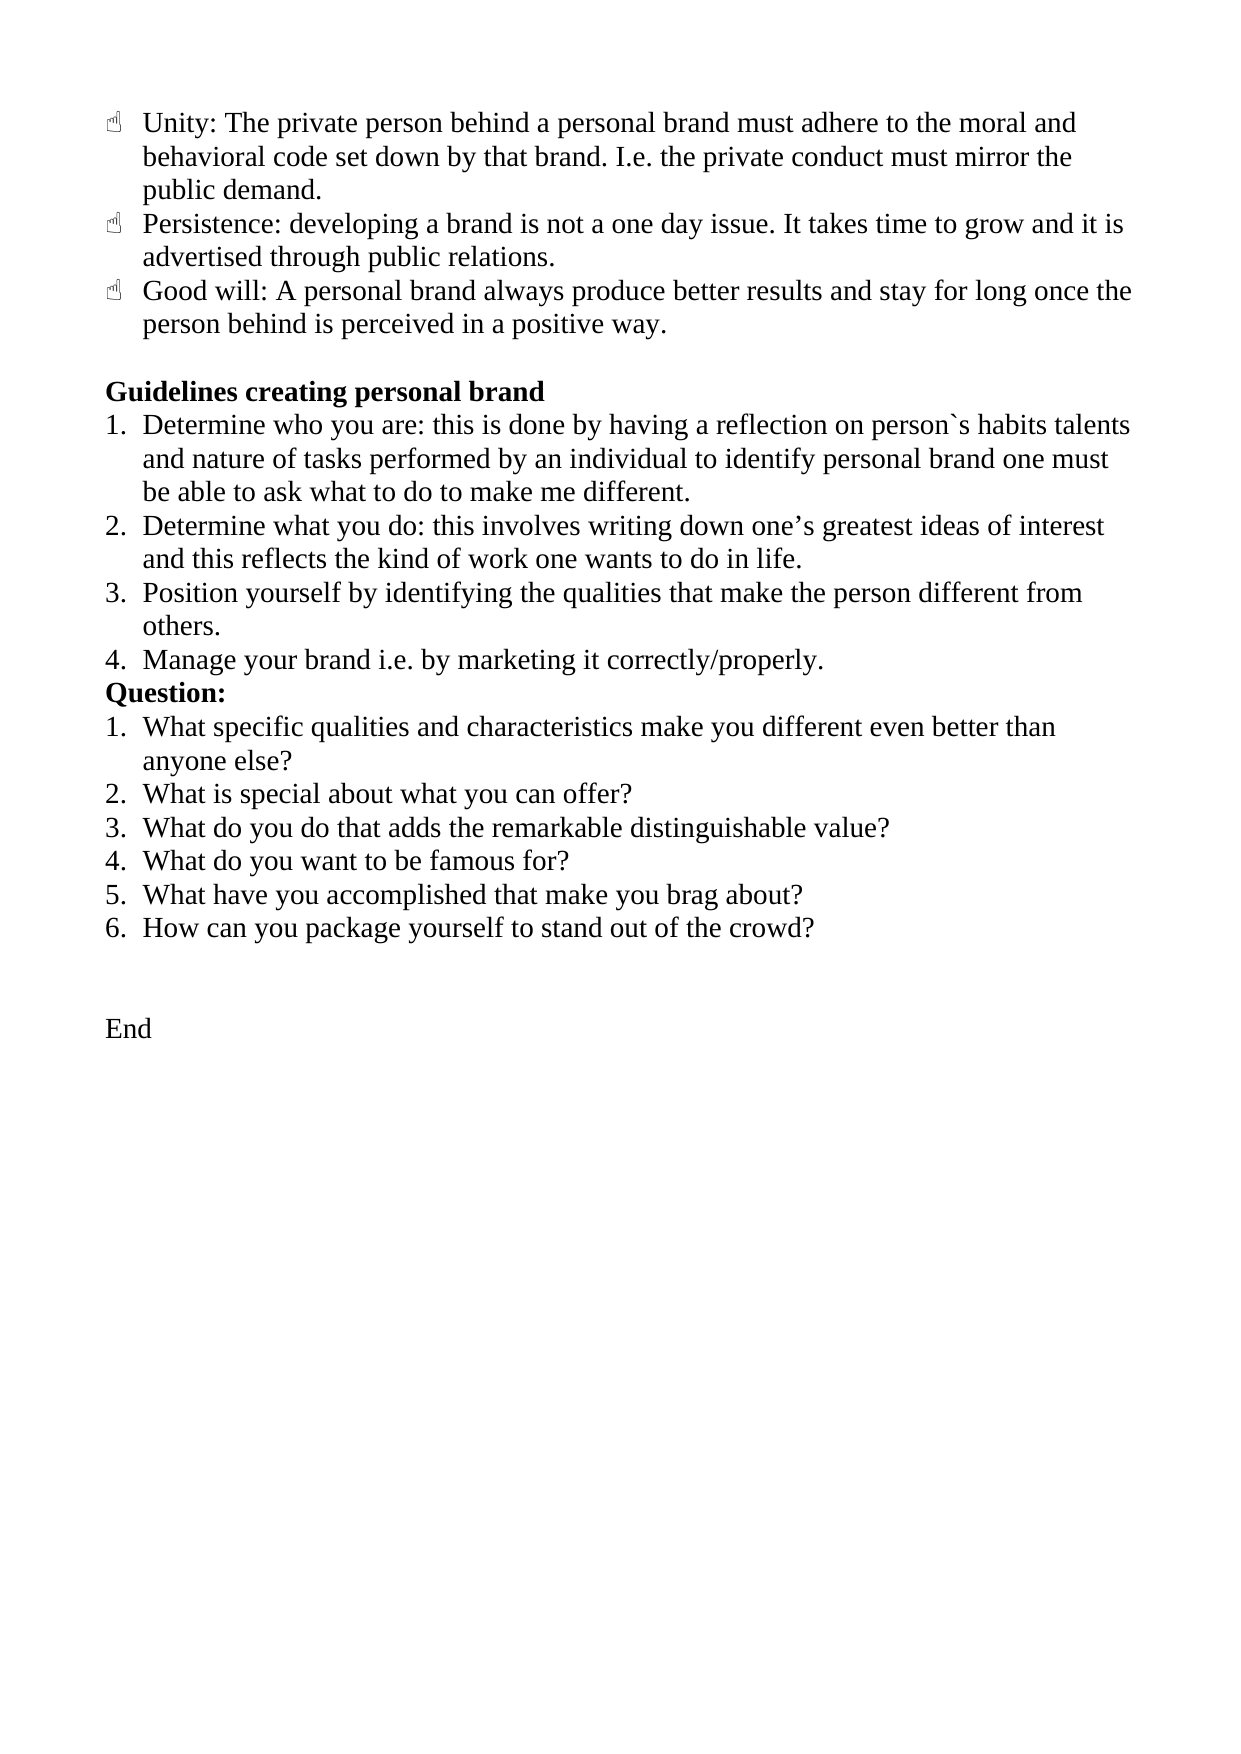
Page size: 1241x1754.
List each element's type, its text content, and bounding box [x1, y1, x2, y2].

list What is special about what you can offer? [105, 776, 1135, 810]
list Position yourself by identifying the qualities that make the person different from others. [105, 575, 1135, 642]
list Manage your brand i.e. by marketing it correctly/properly. [105, 642, 1135, 676]
text End [105, 1011, 1135, 1044]
list What do you do that adds the remarkable distinguishable value? [105, 810, 1135, 843]
list How can you package yourself to stand out of the crowd? [105, 910, 1135, 944]
list Good will: A personal brand always produce better results and stay for long once the person behind is perceived in a positive way. [105, 273, 1135, 340]
list What do you want to be famous for? [105, 843, 1135, 877]
text Question: [105, 676, 1135, 709]
list Persistence: developing a brand is not a one day issue. It takes time to grow and it is advertised through public relations. [105, 206, 1135, 273]
list What have you accomplished that make you brag about? [105, 877, 1135, 910]
text Guidelines creating personal brand [105, 374, 1135, 407]
list What specific qualities and characteristics make you different even better than anyone else? [105, 709, 1135, 776]
list Unity: The private person behind a personal brand must adhere to the moral and behavioral code set down by that brand. I.e. the private conduct must mirror the public demand. [105, 105, 1135, 206]
list Determine what you do: this involves writing down one’s greatest ideas of interest and this reflects the kind of work one wants to do in life. [105, 508, 1135, 575]
list Determine who you are: this is done by having a reflection on person`s habits talents and nature of tasks performed by an individual to identify personal brand one must be able to ask what to do to make me different. [105, 407, 1135, 508]
